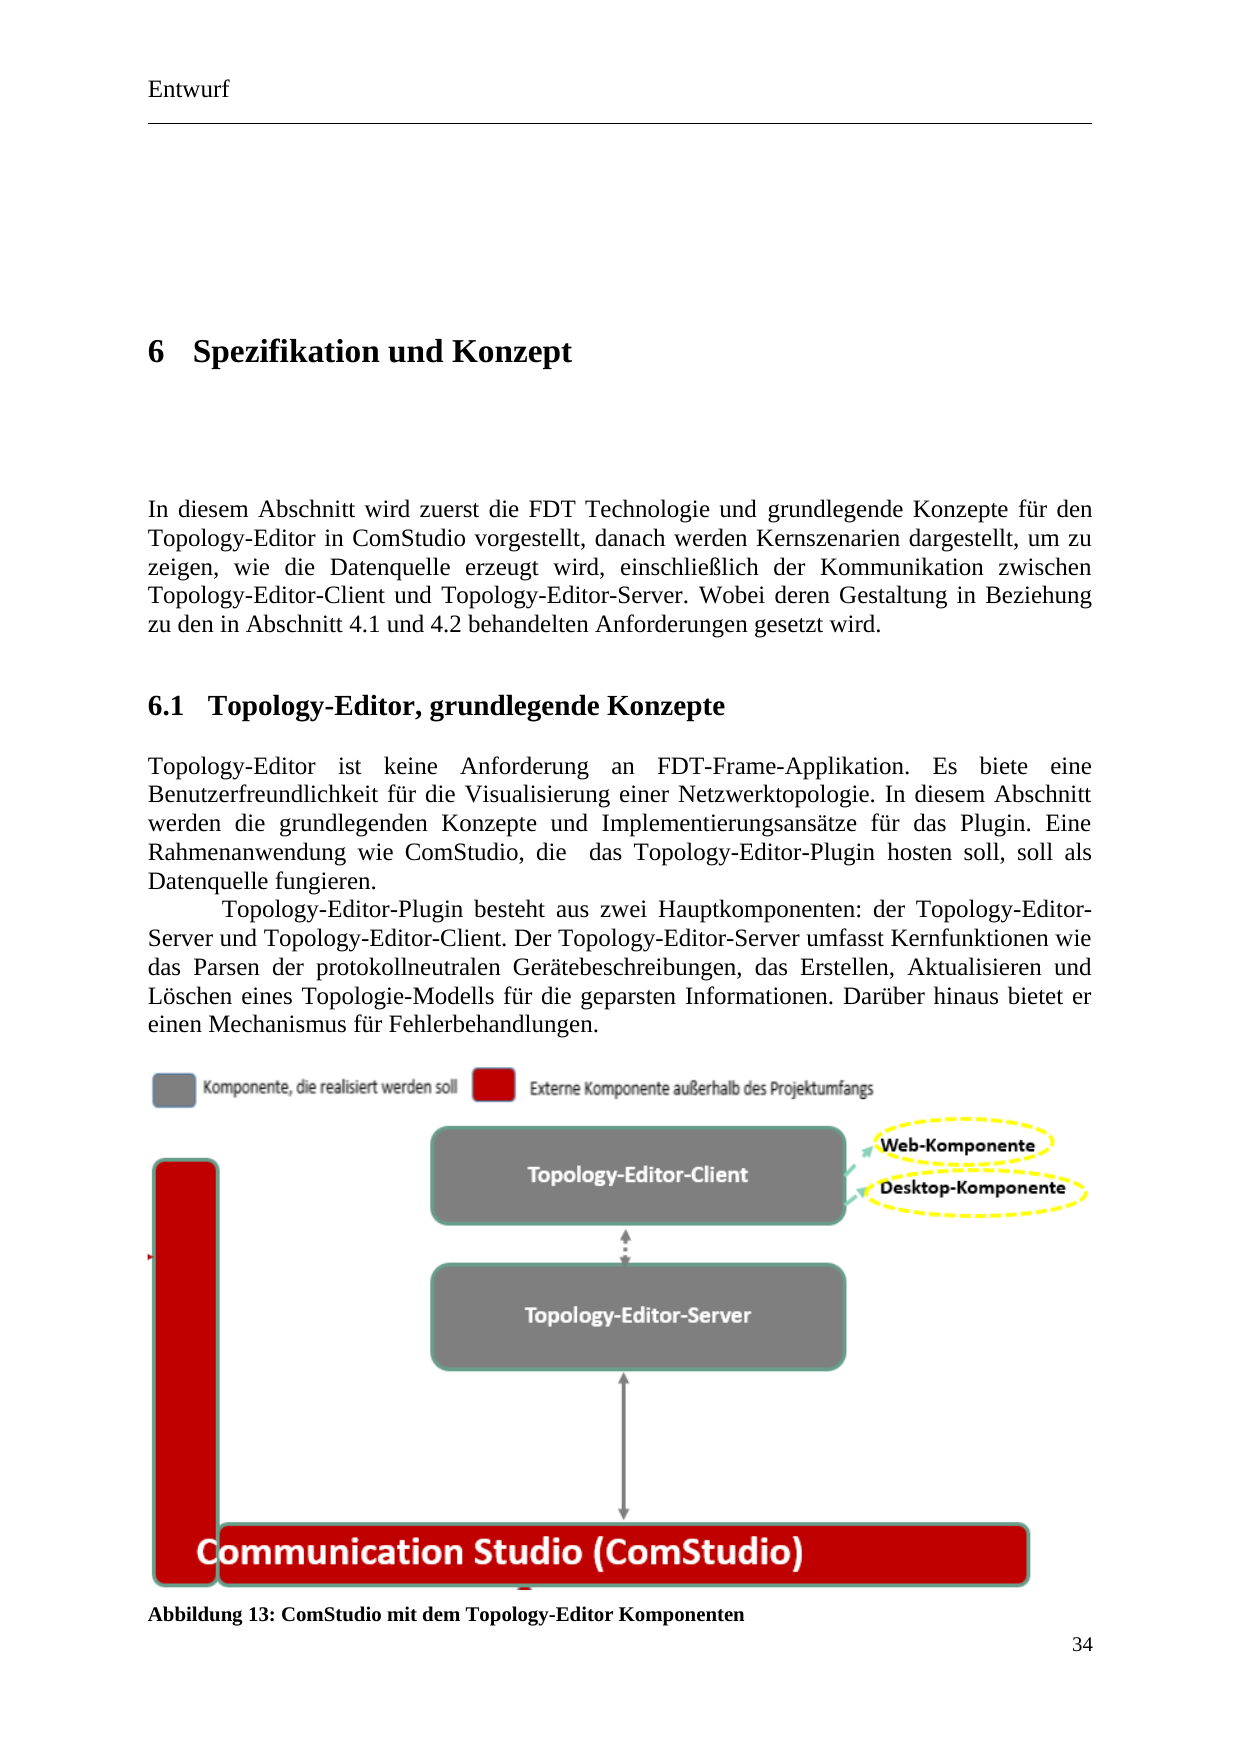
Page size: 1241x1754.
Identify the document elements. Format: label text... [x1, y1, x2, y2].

picture [147, 1067, 1093, 1590]
text In diesem Abschnitt wird zuerst die FDT Technologie und grundlegende Konzepte für den Topology-Editor in ComStudio vorgestellt, danach werden Kernszenarien dargestellt, um zu zeigen, wie die Datenquelle erzeugt wird, einschließlich der Kommunikation zwischen Topology-Editor-Client und Topology-Editor-Server. Wobei deren Gestaltung in Beziehung zu den in Abschnitt 4.1 und 4.2 behandelten Anforderungen gesetzt wird. [148, 494, 1092, 638]
text Topology-Editor ist keine Anforderung an FDT-Frame-Applikation. Es biete eine Benutzerfreundlichkeit für die Visualisierung einer Netzwerktopologie. In diesem Abschnitt werden die grundlegenden Konzepte und Implementierungsansätze für das Plugin. Eine Rahmenanwendung wie ComStudio, die das Topology-Editor-Plugin hosten soll, soll als Datenquelle fungieren. [148, 751, 1092, 894]
text Topology-Editor-Plugin besteht aus zwei Hauptkomponenten: der Topology-Editor-Server und Topology-Editor-Client. Der Topology-Editor-Server umfasst Kernfunktionen wie das Parsen der protokollneutralen Gerätebeschreibungen, das Erstellen, Aktualisieren und Löschen eines Topologie-Modells für die geparsten Informationen. Darüber hinaus bietet er einen Mechanismus für Fehlerbehandlungen. [148, 894, 1092, 1038]
subtitle Topology-Editor, grundlegende Konzepte [148, 688, 1092, 722]
subtitle Spezifikation und Konzept [148, 331, 1092, 369]
